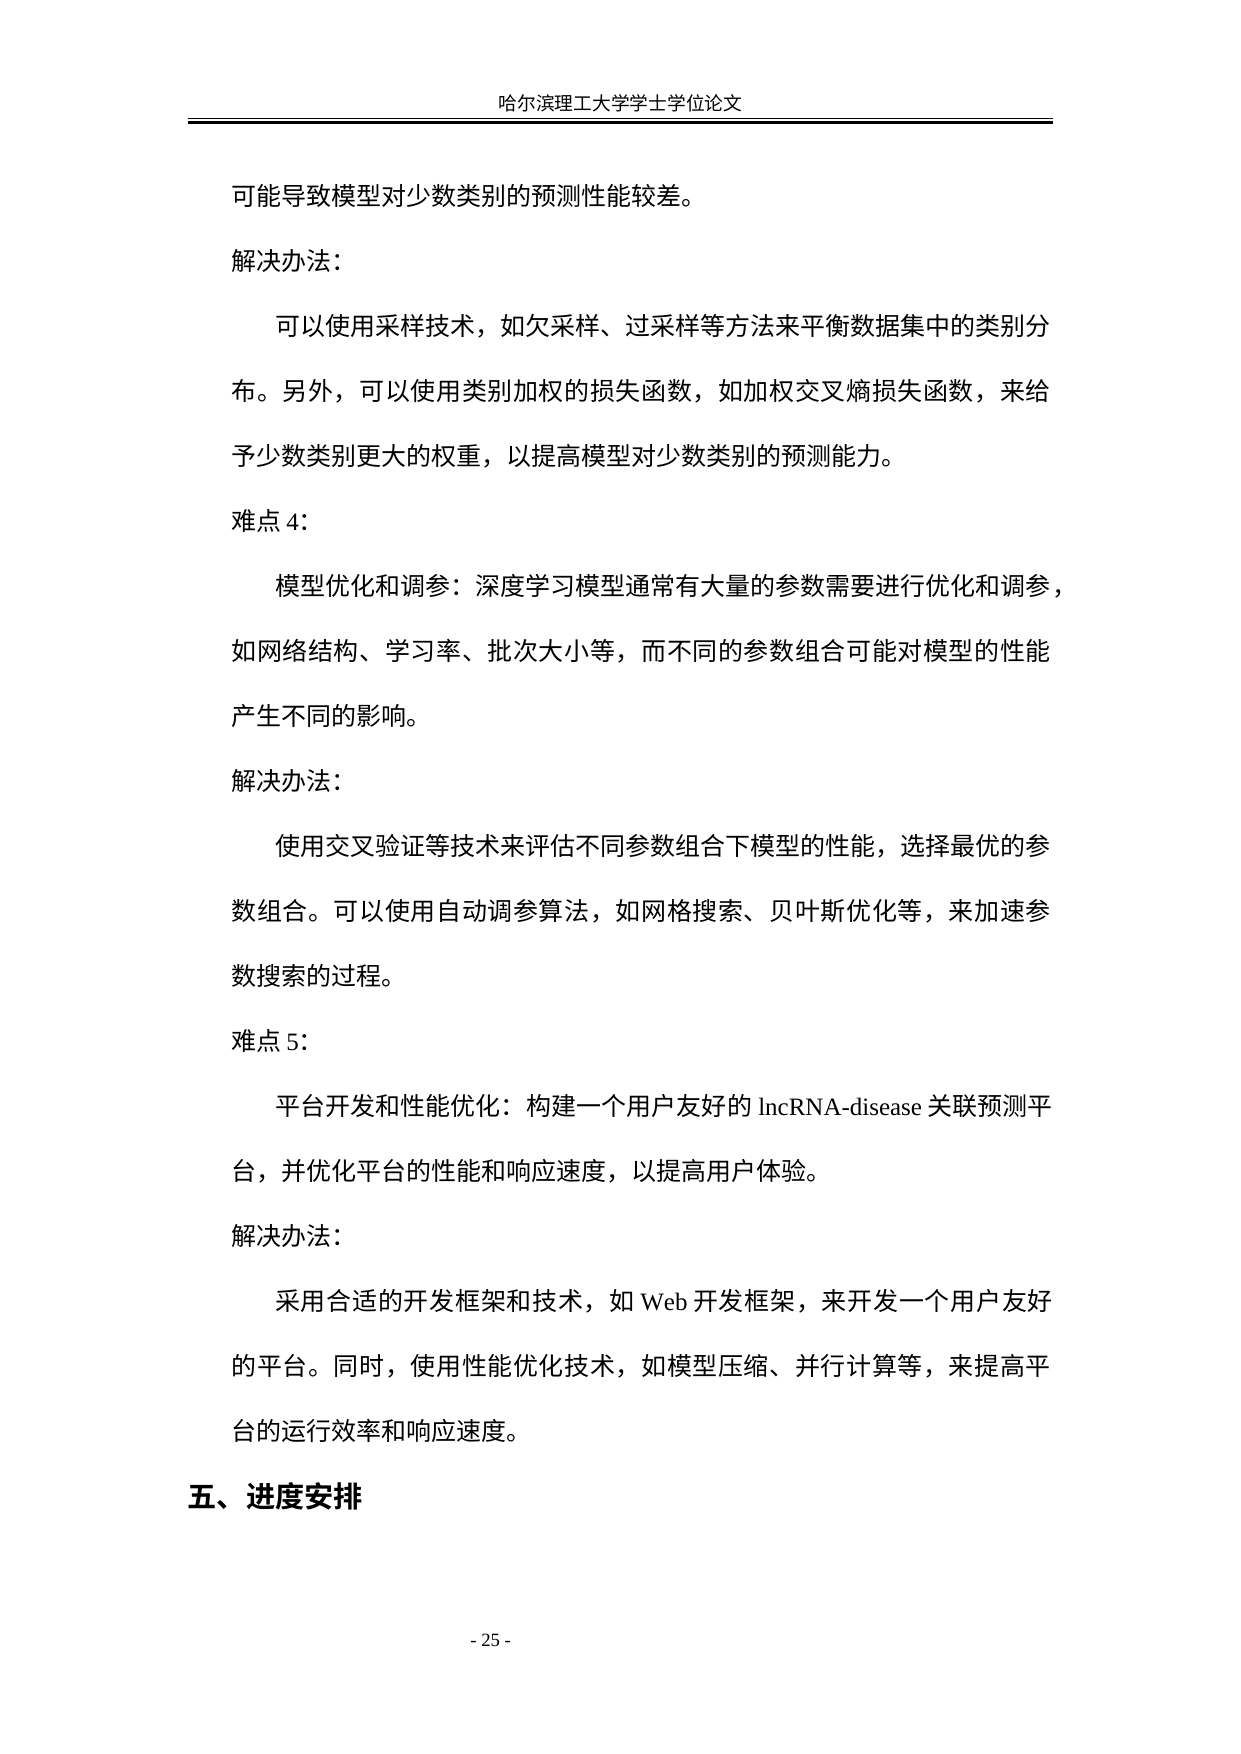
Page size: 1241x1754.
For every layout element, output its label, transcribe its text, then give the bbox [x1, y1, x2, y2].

text 解决办法： [231, 227, 1053, 292]
text 使用交叉验证等技术来评估不同参数组合下模型的性能，选择最优的参数组合。可以使用自动调参算法，如网格搜索、贝叶斯优化等，来加速参数搜索的过程。 [231, 812, 1053, 1007]
text 解决办法： [231, 1202, 1053, 1267]
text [231, 162, 1053, 227]
text 模型优化和调参：深度学习模型通常有大量的参数需要进行优化和调参，如网络结构、学习率、批次大小等，而不同的参数组合可能对模型的性能产生不同的影响。 [231, 552, 1053, 747]
text 五、进度安排 [187, 1462, 1053, 1527]
text 平台开发和性能优化：构建一个用户友好的lncRNA-disease关联预测平台，并优化平台的性能和响应速度，以提高用户体验。 [231, 1072, 1053, 1202]
text 难点4： [231, 487, 1053, 552]
text 难点5： [231, 1007, 1053, 1072]
text 采用合适的开发框架和技术，如Web开发框架，来开发一个用户友好的平台。同时，使用性能优化技术，如模型压缩、并行计算等，来提高平台的运行效率和响应速度。 [231, 1267, 1053, 1462]
text 可以使用采样技术，如欠采样、过采样等方法来平衡数据集中的类别分布。另外，可以使用类别加权的损失函数，如加权交叉熵损失函数，来给予少数类别更大的权重，以提高模型对少数类别的预测能力。 [231, 292, 1053, 487]
text 解决办法： [231, 747, 1053, 812]
